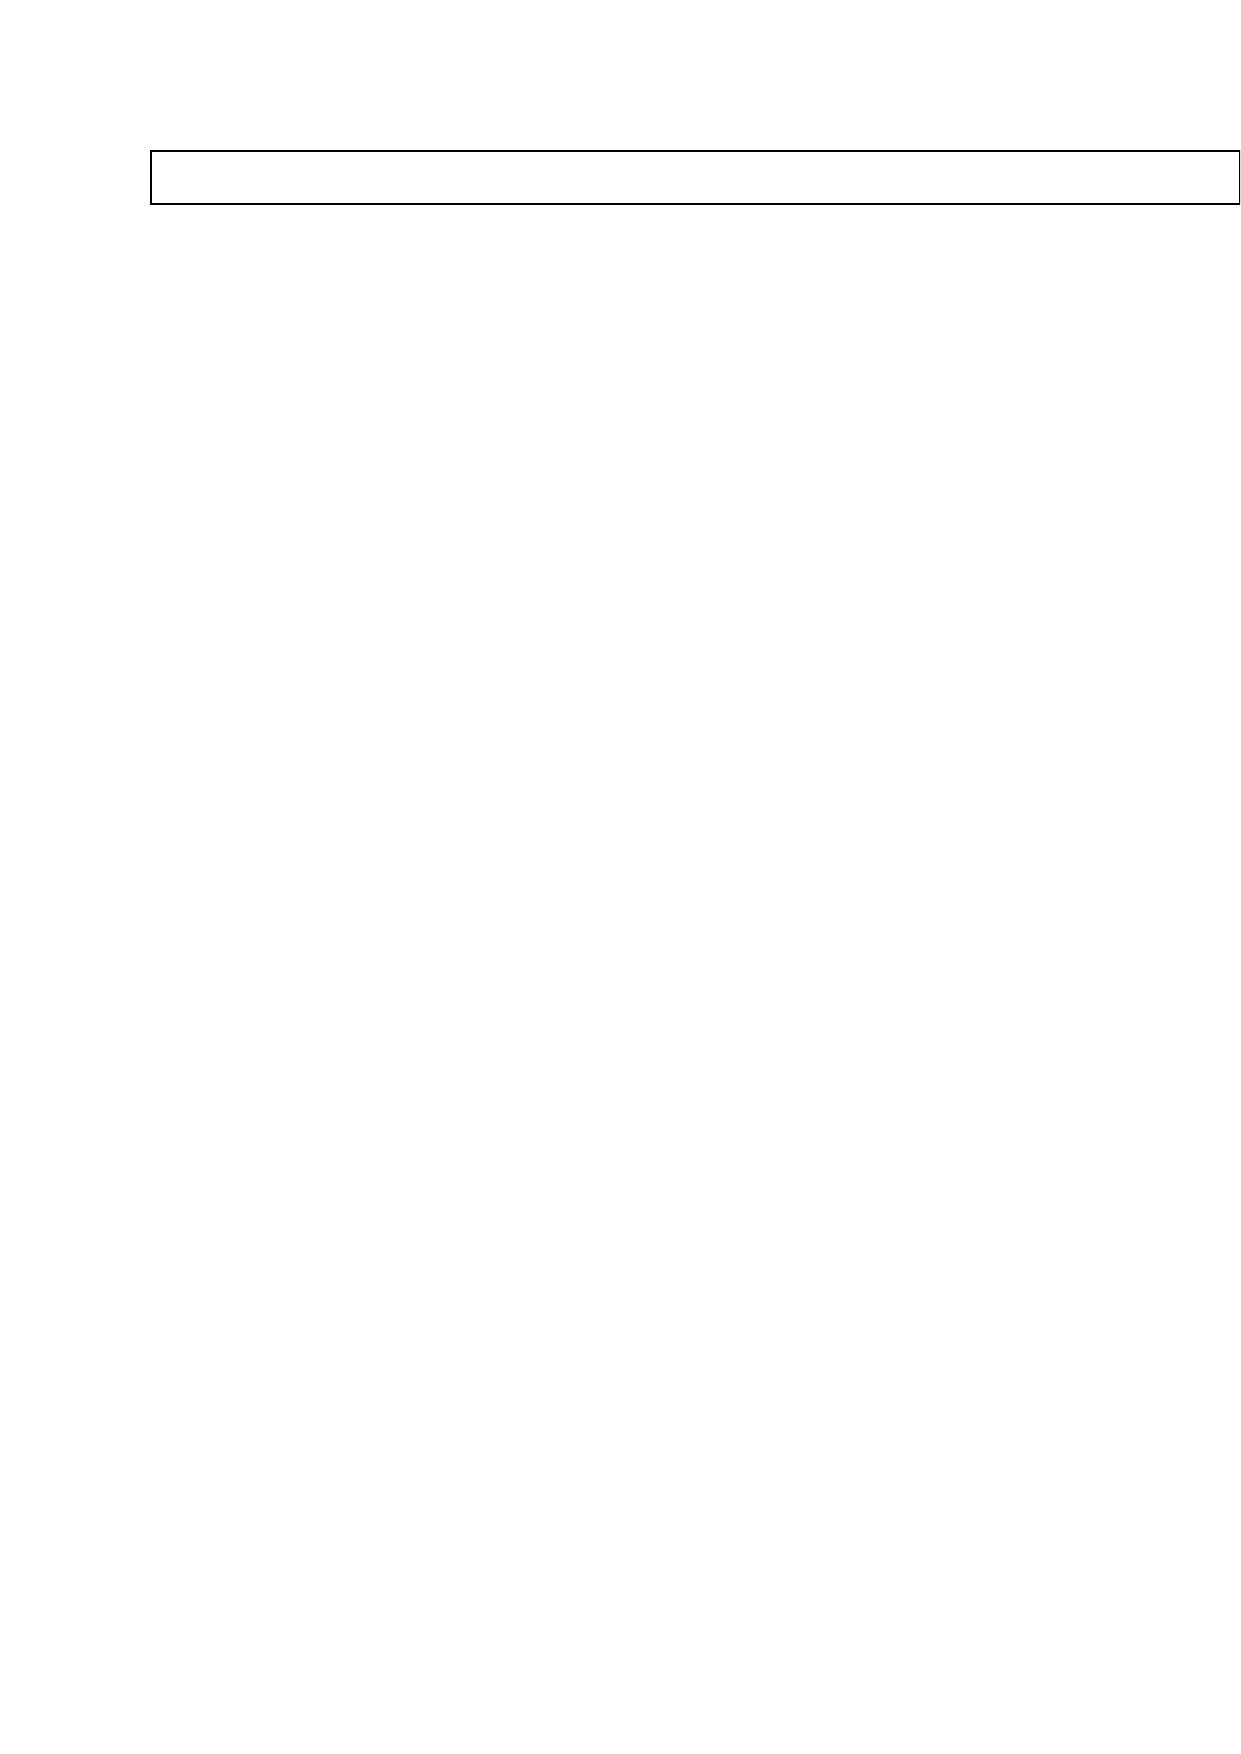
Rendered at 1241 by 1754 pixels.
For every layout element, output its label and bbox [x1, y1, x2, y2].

table_header [152, 152, 1239, 203]
